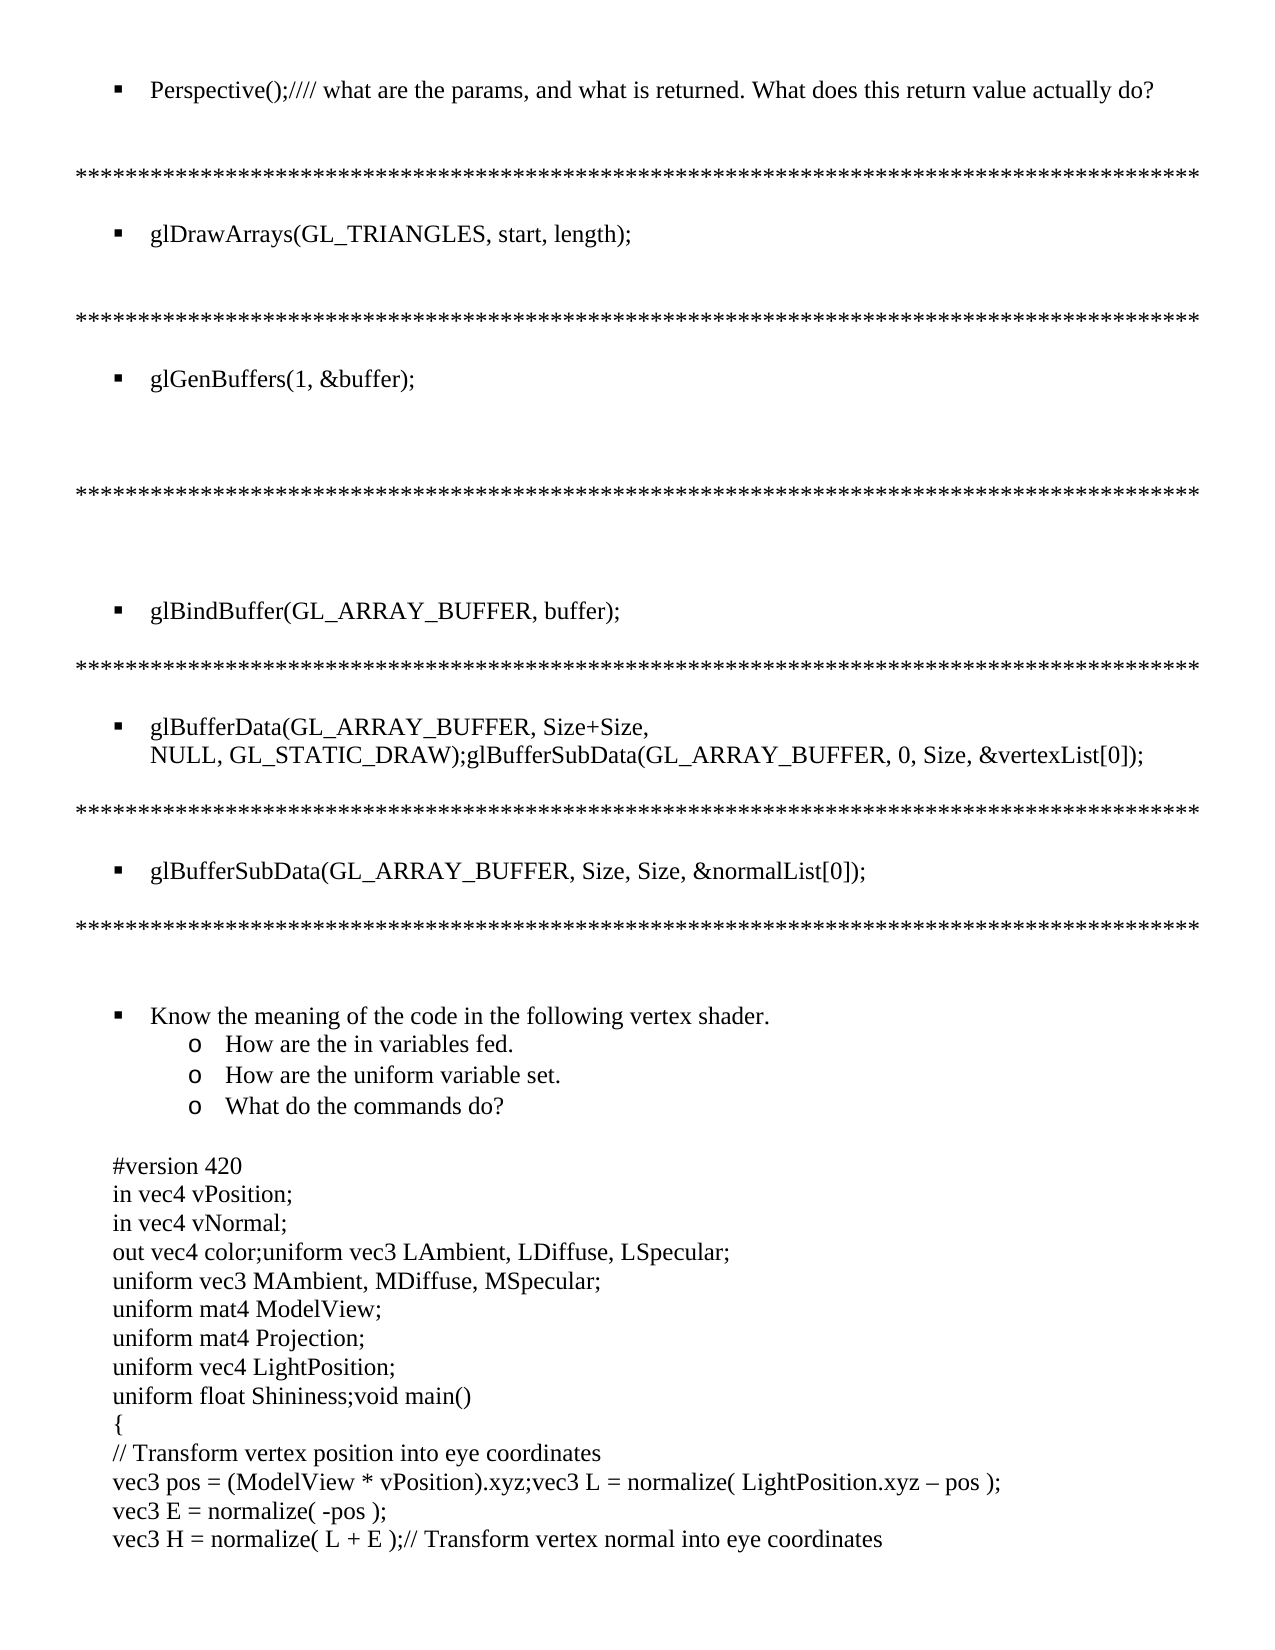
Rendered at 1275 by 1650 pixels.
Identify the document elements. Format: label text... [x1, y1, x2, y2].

text ****************************************************************************************** [75, 654, 1200, 682]
list glBufferSubData(GL_ARRAY_BUFFER, Size, Size, &normalList[0]); [112, 856, 1200, 885]
list How are the uniform variable set. [187, 1060, 1200, 1091]
text ****************************************************************************************** [75, 798, 1200, 827]
text ****************************************************************************************** [75, 480, 1200, 509]
list Know the meaning of the code in the following vertex shader. [112, 1001, 1200, 1029]
text ****************************************************************************************** [75, 914, 1200, 943]
text ****************************************************************************************** [75, 306, 1200, 335]
list glDrawArrays(GL_TRIANGLES, start, length); [112, 219, 1200, 248]
list What do the commands do? [187, 1091, 1200, 1122]
list glGenBuffers(1, &buffer); [112, 364, 1200, 393]
list glBufferData(GL_ARRAY_BUFFER, Size+Size, NULL, GL_STATIC_DRAW);glBufferSubData(GL_ARRAY_BUFFER, 0, Size, &vertexList[0]); [112, 712, 1200, 769]
list glBindBuffer(GL_ARRAY_BUFFER, buffer); [112, 596, 1200, 624]
text ****************************************************************************************** [75, 162, 1200, 190]
list Perspective();//// what are the params, and what is returned. What does this return value actually do? [112, 75, 1200, 104]
list How are the in variables fed. [187, 1029, 1200, 1060]
